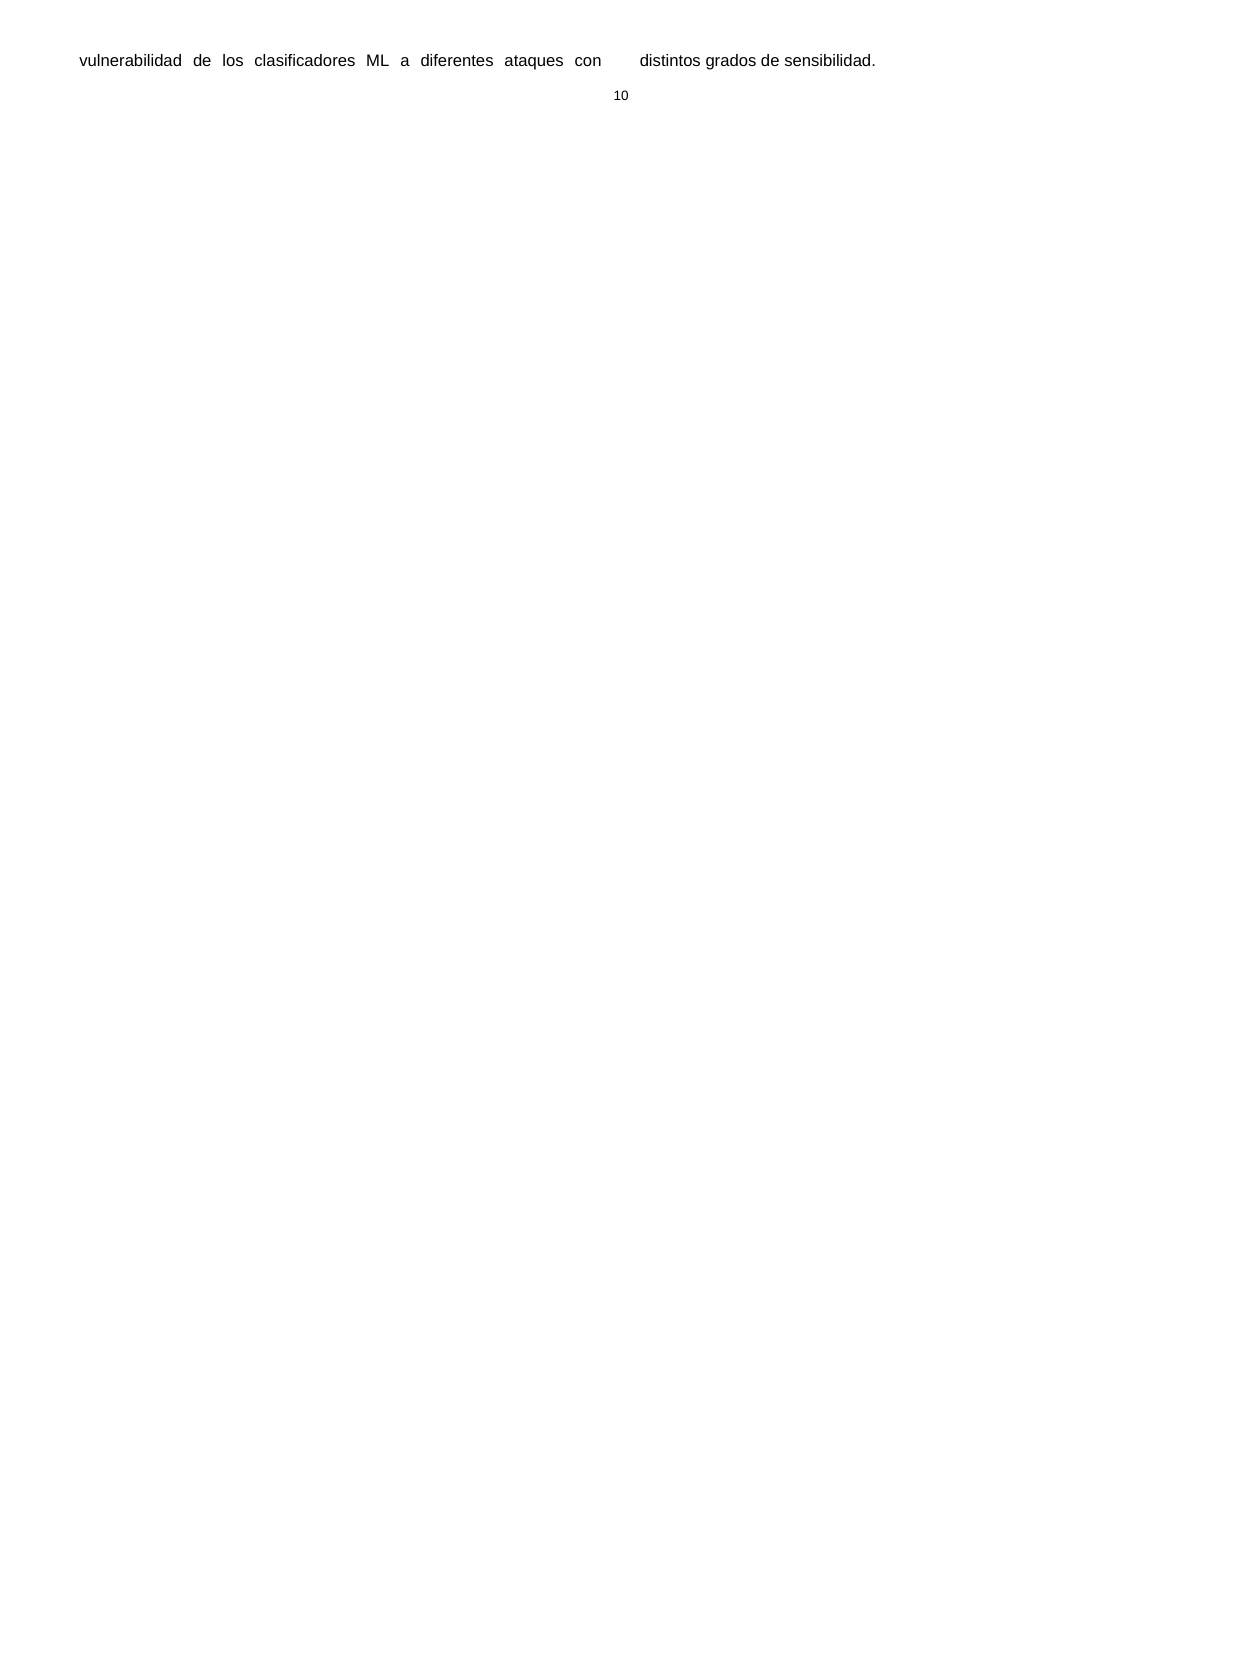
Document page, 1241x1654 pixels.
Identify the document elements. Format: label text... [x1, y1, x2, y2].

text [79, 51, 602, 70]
text 10 [79, 88, 1162, 103]
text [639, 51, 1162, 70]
